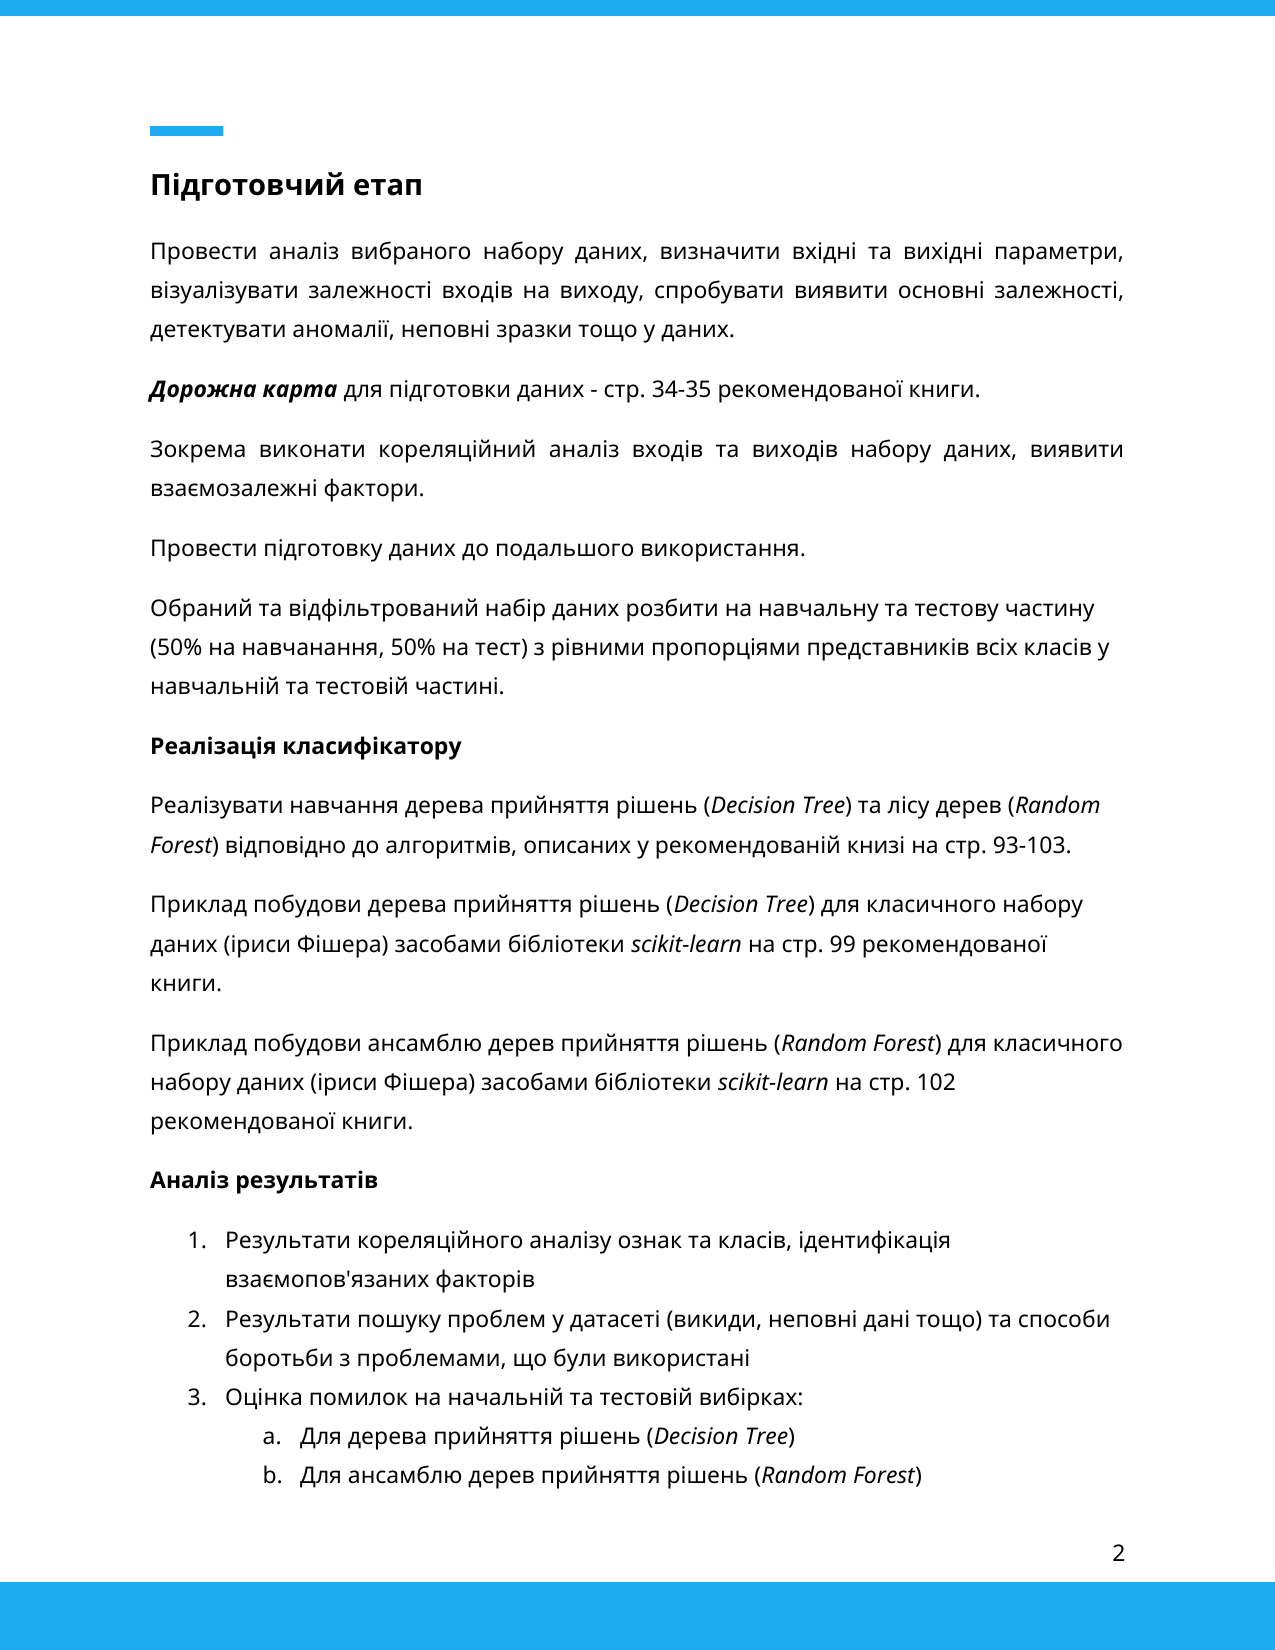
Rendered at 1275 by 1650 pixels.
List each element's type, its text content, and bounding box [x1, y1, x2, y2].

text Приклад побудови дерева прийняття рішень (Decision Tree) для класичного набору даних (іриси Фішера) засобами бібліотеки scikit-learn на стр. 99 рекомендованої книги. [150, 888, 1125, 998]
subtitle Підготовчий етап [150, 164, 1125, 204]
text Реалізація класифікатору [150, 729, 1125, 761]
text Реалізувати навчання дерева прийняття рішень (Decision Tree) та лісу дерев (Random Forest) відповідно до алгоритмів, описаних у рекомендованій книзі на стр. 93-103. [150, 789, 1125, 860]
text Аналіз результатів [150, 1164, 1125, 1196]
picture [150, 126, 224, 136]
list Результати кореляційного аналізу ознак та класів, ідентифікація взаємопов'язаних факторів [187, 1224, 1125, 1295]
text Зокрема виконати кореляційний аналіз входів та виходів набору даних, виявити взаємозалежні фактори. [150, 433, 1125, 503]
list Результати пошуку проблем у датасеті (викиди, неповні дані тощо) та способи боротьби з проблемами, що були використані [187, 1302, 1125, 1373]
text Провести аналіз вибраного набору даних, визначити вхідні та вихідні параметри, візуалізувати залежності входів на виходу, спробувати виявити основні залежності, детектувати аномалії, неповні зразки тощо у даних. [150, 235, 1125, 344]
picture [0, 1582, 1275, 1650]
text Обраний та відфільтрований набір даних розбити на навчальну та тестову частину (50% на навчанання, 50% на тест) з рівними пропорціями представників всіх класів у навчальній та тестовій частині. [150, 592, 1125, 701]
list Для ансамблю дерев прийняття рішень (Random Forest) [262, 1459, 1125, 1490]
list Для дерева прийняття рішень (Decision Tree) [262, 1420, 1125, 1451]
text Приклад побудови ансамблю дерев прийняття рішень (Random Forest) для класичного набору даних (іриси Фішера) засобами бібліотеки scikit-learn на стр. 102 рекомендованої книги. [150, 1026, 1125, 1136]
list Оцінка помилок на начальній та тестовій вибірках: [187, 1381, 1125, 1412]
picture [0, 0, 1275, 16]
text Провести підготовку даних до подальшого використання. [150, 532, 1125, 563]
text Дорожна карта для підготовки даних - стр. 34-35 рекомендованої книги. [150, 373, 1125, 404]
